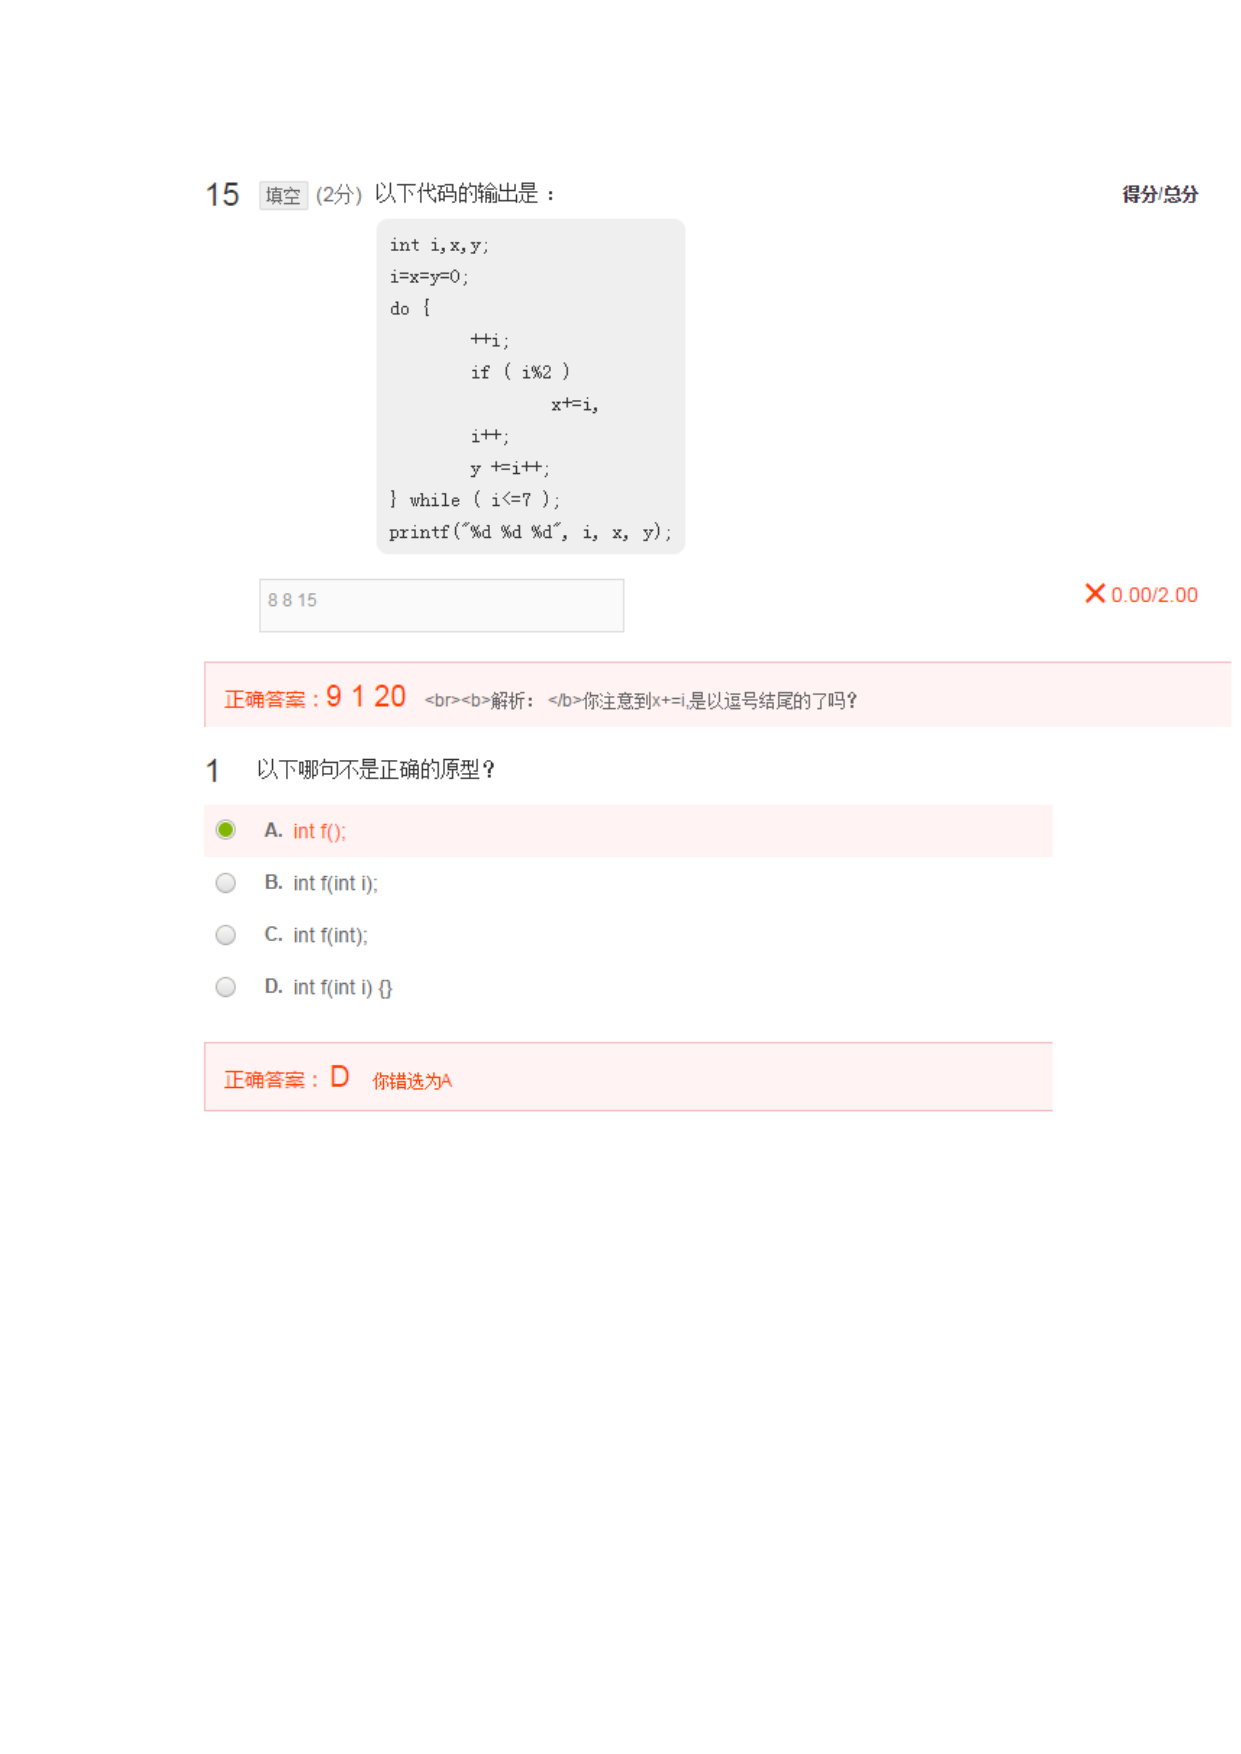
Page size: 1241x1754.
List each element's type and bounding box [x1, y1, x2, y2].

picture [187, 747, 1053, 1113]
picture [187, 162, 1232, 727]
